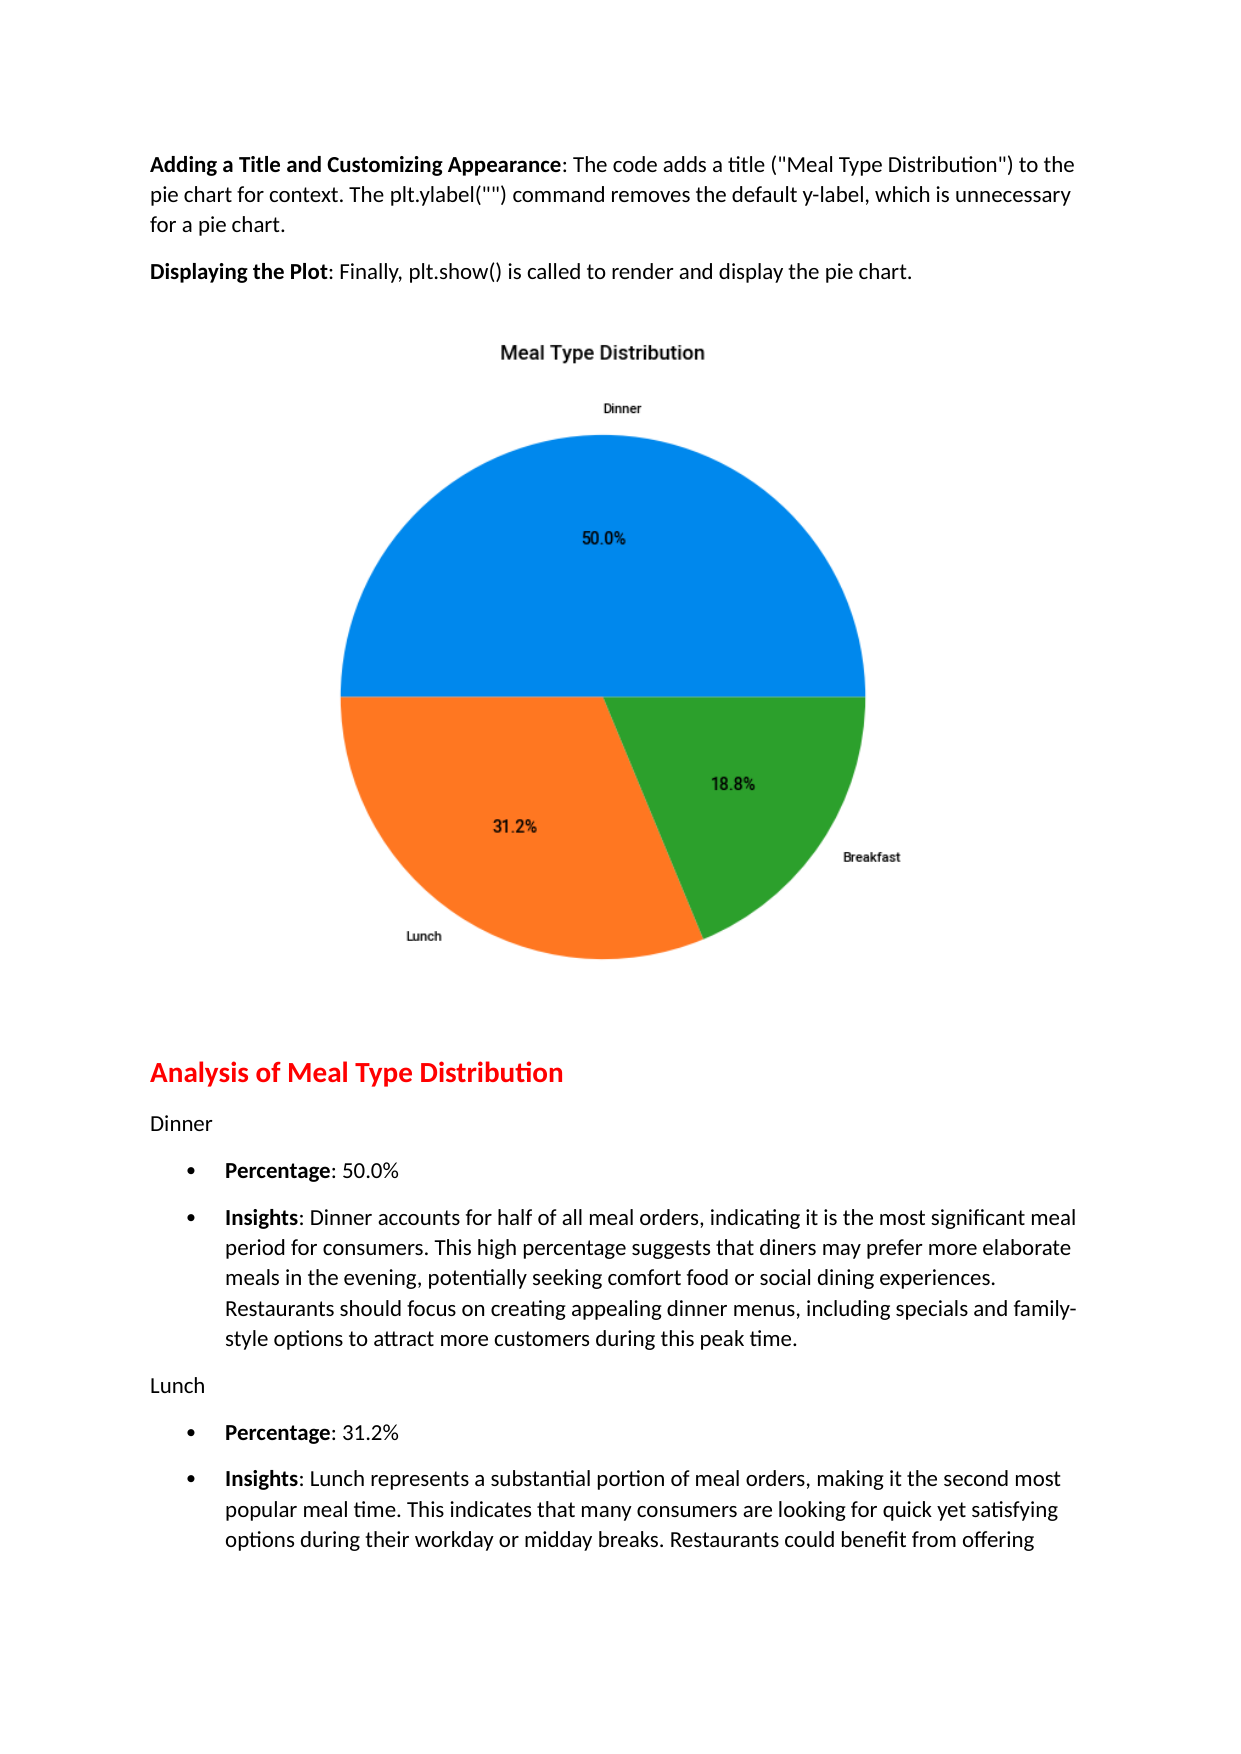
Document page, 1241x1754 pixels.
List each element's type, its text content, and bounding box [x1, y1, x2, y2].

text Analysis of Meal Type Distribution [150, 1054, 1090, 1090]
text Adding a Title and Customizing Appearance: The code adds a title ("Meal Type Distribution") to the pie chart for context. The plt.ylabel("") command removes the default y-label, which is unnecessary for a pie chart. [150, 150, 1090, 238]
list Percentage: 50.0% [187, 1156, 1090, 1184]
picture [263, 333, 939, 1034]
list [187, 1464, 1090, 1553]
list Percentage: 31.2% [187, 1418, 1090, 1446]
text Dinner [150, 1109, 1090, 1137]
text Displaying the Plot: Finally, plt.show() is called to render and display the pie chart. [150, 257, 1090, 285]
list Insights: Dinner accounts for half of all meal orders, indicating it is the most significant meal period for consumers. This high percentage suggests that diners may prefer more elaborate meals in the evening, potentially seeking comfort food or social dining experiences. Restaurants should focus on creating appealing dinner menus, including specials and family-style options to attract more customers during this peak time. [187, 1203, 1090, 1352]
text Lunch [150, 1371, 1090, 1399]
